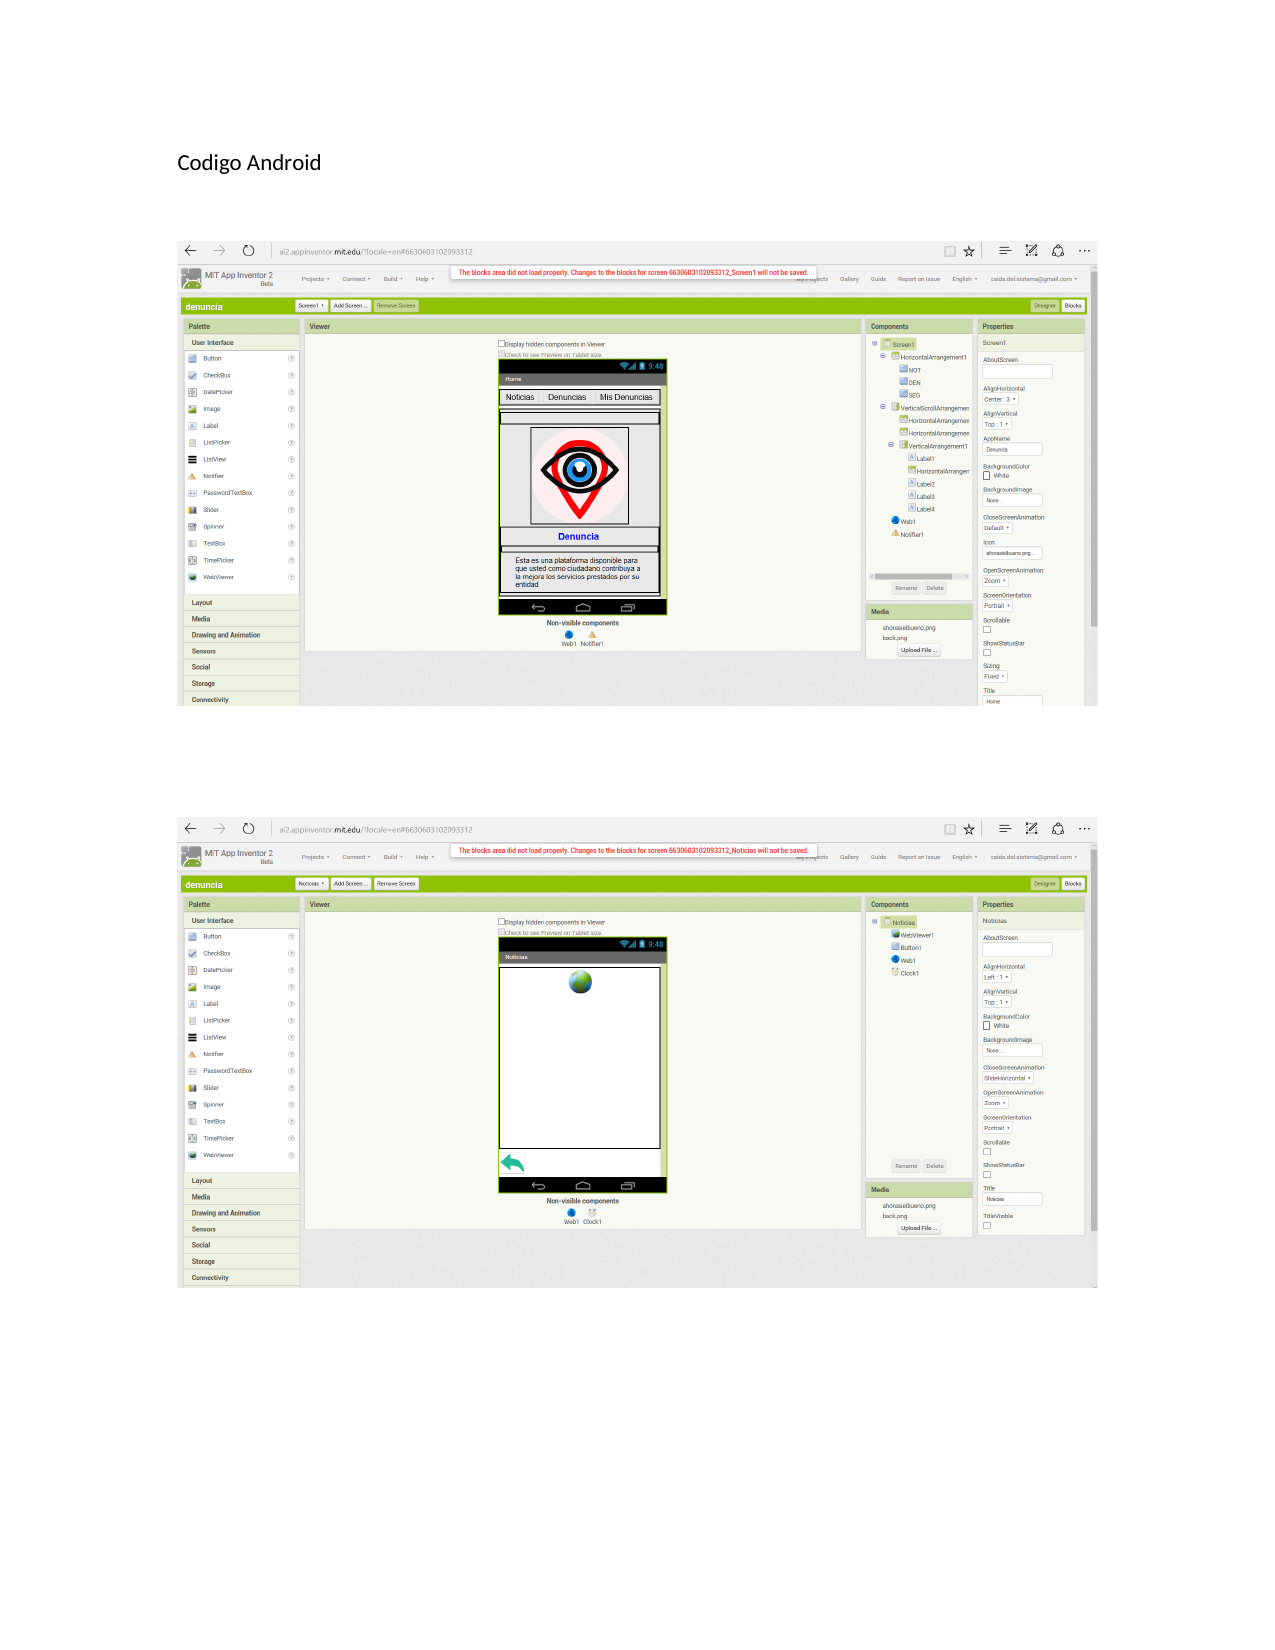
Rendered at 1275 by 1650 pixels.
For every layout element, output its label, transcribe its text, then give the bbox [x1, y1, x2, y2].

text Codigo Android [177, 148, 1098, 176]
picture [177, 241, 1098, 706]
picture [177, 817, 1098, 1288]
